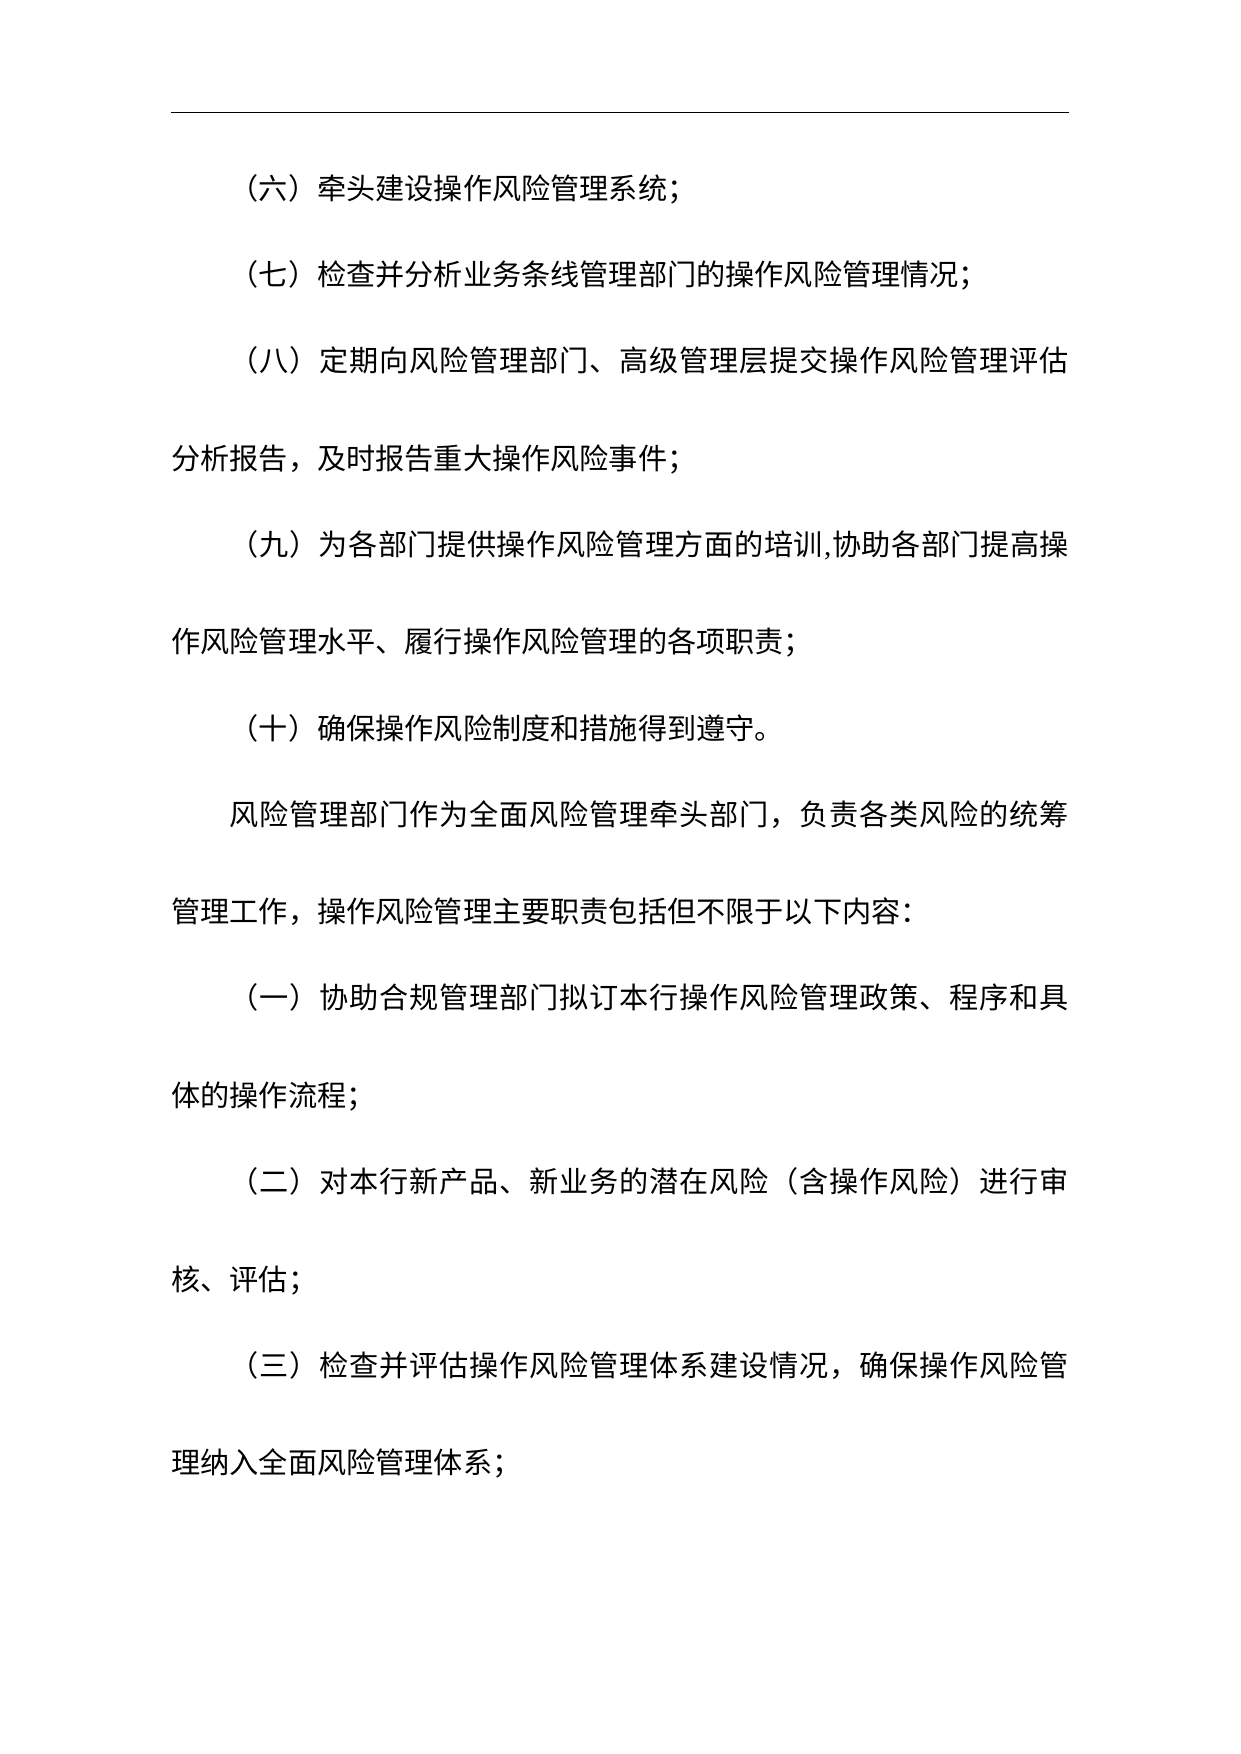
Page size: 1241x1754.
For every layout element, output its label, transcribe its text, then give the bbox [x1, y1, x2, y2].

text （九）为各部门提供操作风险管理方面的培训,协助各部门提高操作风险管理水平、履行操作风险管理的各项职责； [171, 510, 1069, 673]
text （二）对本行新产品、新业务的潜在风险（含操作风险）进行审核、评估； [171, 1147, 1069, 1310]
text （一）协助合规管理部门拟订本行操作风险管理政策、程序和具体的操作流程； [171, 964, 1069, 1126]
text （七）检查并分析业务条线管理部门的操作风险管理情况； [171, 240, 1069, 305]
text （十）确保操作风险制度和措施得到遵守。 [171, 694, 1069, 759]
text （三）检查并评估操作风险管理体系建设情况，确保操作风险管理纳入全面风险管理体系； [171, 1331, 1069, 1493]
text 风险管理部门作为全面风险管理牵头部门，负责各类风险的统筹管理工作，操作风险管理主要职责包括但不限于以下内容： [171, 780, 1069, 942]
text （八）定期向风险管理部门、高级管理层提交操作风险管理评估分析报告，及时报告重大操作风险事件； [171, 327, 1069, 489]
text （六）牵头建设操作风险管理系统； [171, 154, 1069, 219]
